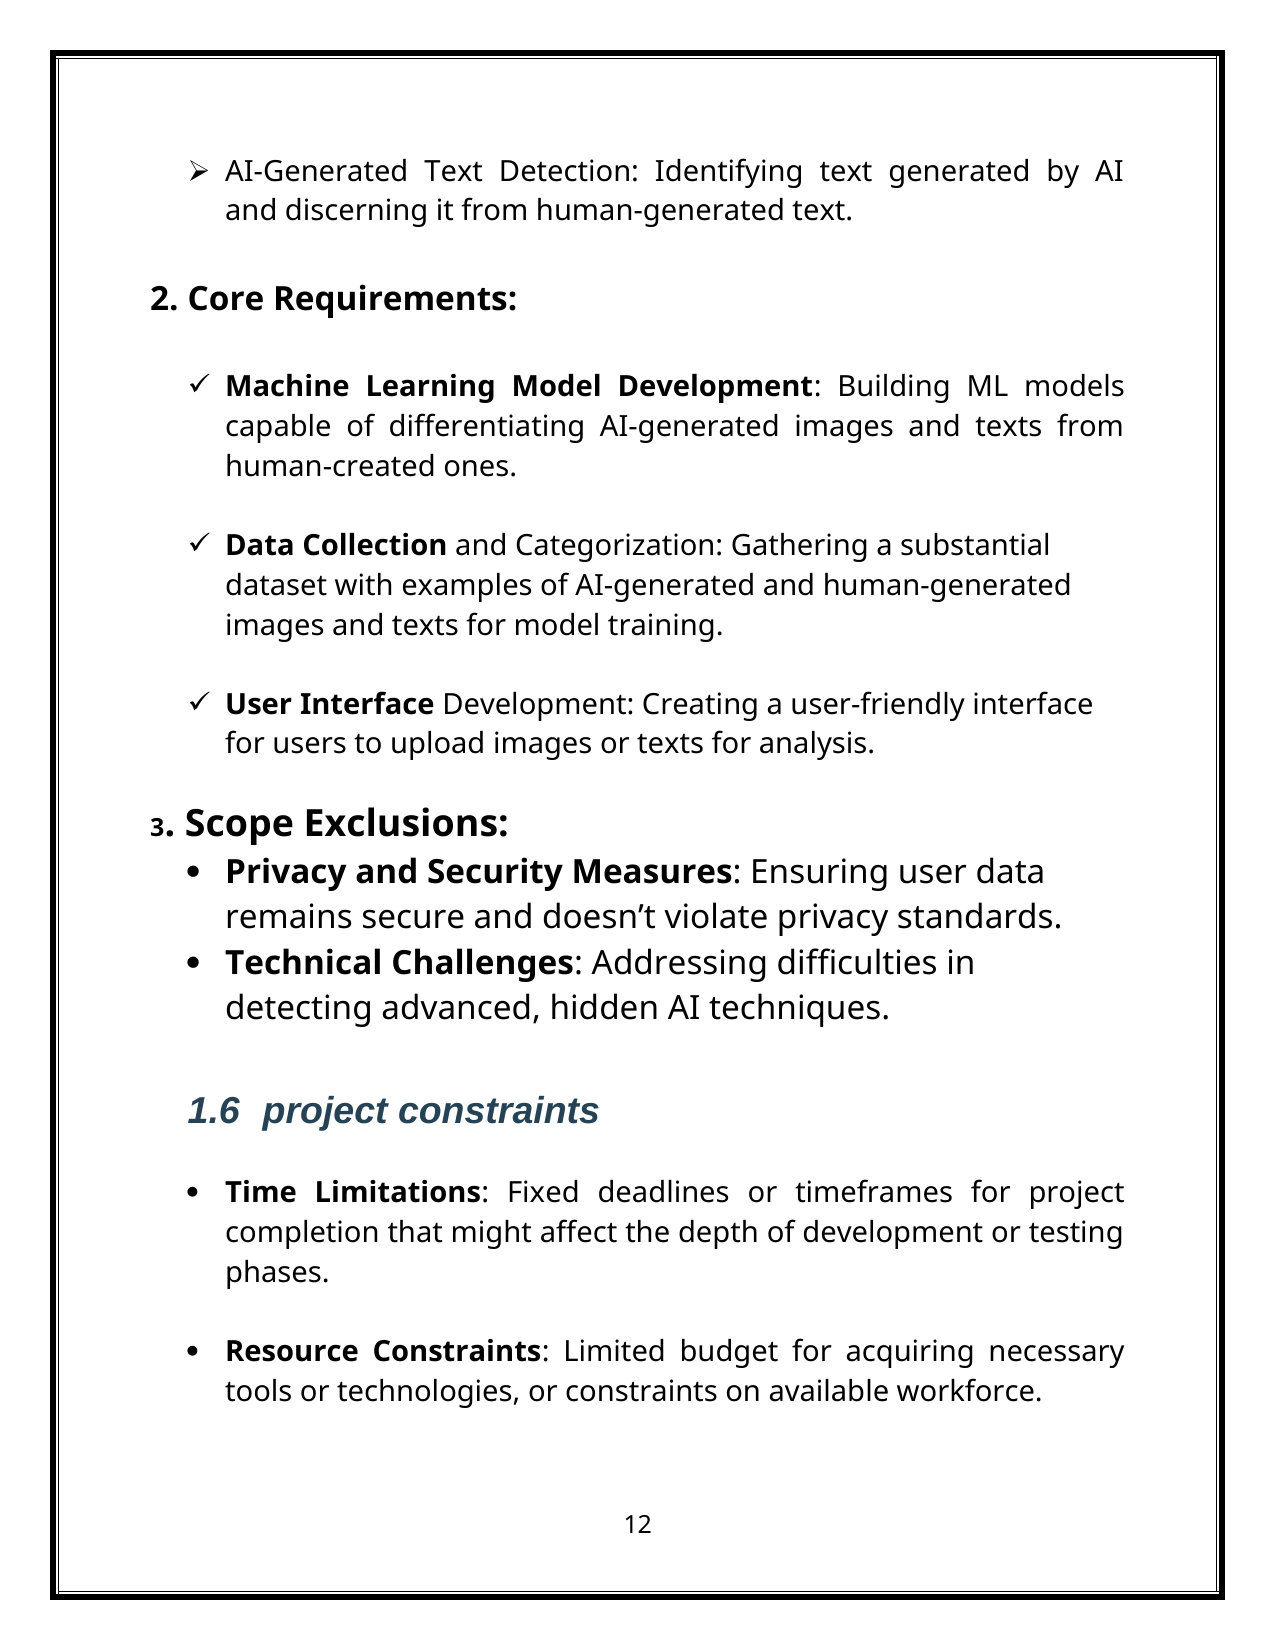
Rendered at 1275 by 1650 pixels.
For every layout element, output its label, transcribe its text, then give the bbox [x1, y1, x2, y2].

list Data Collection and Categorization: Gathering a substantial dataset with examples of AI-generated and human-generated images and texts for model training. [187, 524, 1125, 643]
list Core Requirements: [150, 275, 1125, 320]
list AI-Generated Text Detection: Identifying text generated by AI and discerning it from human-generated text. [187, 150, 1125, 229]
list Technical Challenges: Addressing difficulties in detecting advanced, hidden AI techniques. [187, 938, 1125, 1029]
list Time Limitations: Fixed deadlines or timeframes for project completion that might affect the depth of development or testing phases. [187, 1172, 1125, 1291]
text 3. Scope Exclusions: [150, 797, 1125, 848]
list Machine Learning Model Development: Building ML models capable of differentiating AI-generated images and texts from human-created ones. [187, 366, 1125, 485]
list User Interface Development: Creating a user-friendly interface for users to upload images or texts for analysis. [187, 683, 1125, 762]
list Resource Constraints: Limited budget for acquiring necessary tools or technologies, or constraints on available workforce. [187, 1331, 1125, 1410]
list project constraints [187, 1088, 1125, 1131]
list Privacy and Security Measures: Ensuring user data remains secure and doesn’t violate privacy standards. [187, 848, 1125, 938]
